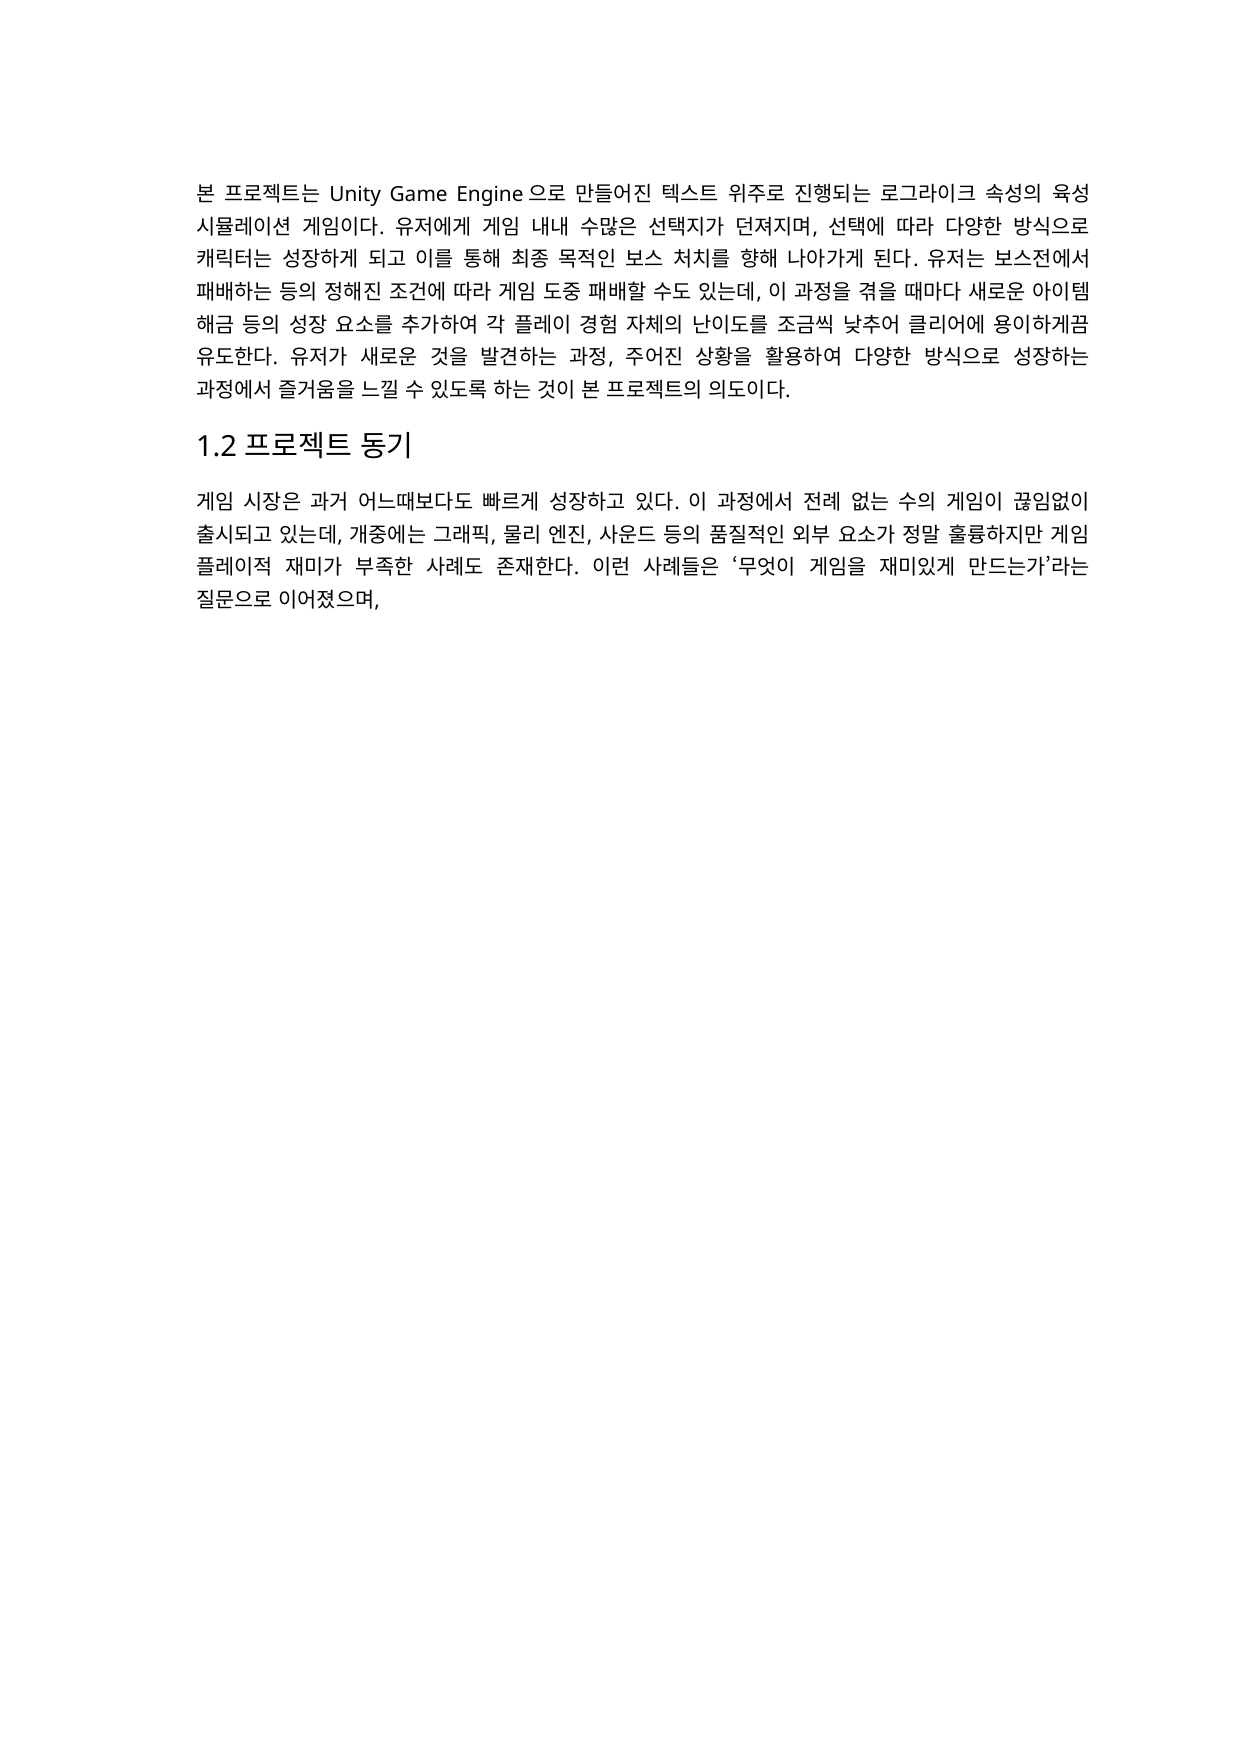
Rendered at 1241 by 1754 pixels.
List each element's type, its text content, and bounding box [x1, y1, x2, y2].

text 1.2 프로젝트 동기 [196, 423, 1090, 465]
text 게임 시장은 과거 어느때보다도 빠르게 성장하고 있다. 이 과정에서 전례 없는 수의 게임이 끊임없이 출시되고 있는데, 개중에는 그래픽, 물리 엔진, 사운드 등의 품질적인 외부 요소가 정말 훌륭하지만 게임 플레이적 재미가 부족한 사례도 존재한다. 이런 사례들은 ‘무엇이 게임을 재미있게 만드는가’라는 질문으로 이어졌으며, [196, 485, 1090, 613]
text 본 프로젝트는 Unity Game Engine으로 만들어진 텍스트 위주로 진행되는 로그라이크 속성의 육성 시뮬레이션 게임이다. 유저에게 게임 내내 수많은 선택지가 던져지며, 선택에 따라 다양한 방식으로 캐릭터는 성장하게 되고 이를 통해 최종 목적인 보스 처치를 향해 나아가게 된다. 유저는 보스전에서 패배하는 등의 정해진 조건에 따라 게임 도중 패배할 수도 있는데, 이 과정을 겪을 때마다 새로운 아이템 해금 등의 성장 요소를 추가하여 각 플레이 경험 자체의 난이도를 조금씩 낮추어 클리어에 용이하게끔 유도한다. 유저가 새로운 것을 발견하는 과정, 주어진 상황을 활용하여 다양한 방식으로 성장하는 과정에서 즐거움을 느낄 수 있도록 하는 것이 본 프로젝트의 의도이다. [196, 177, 1090, 404]
